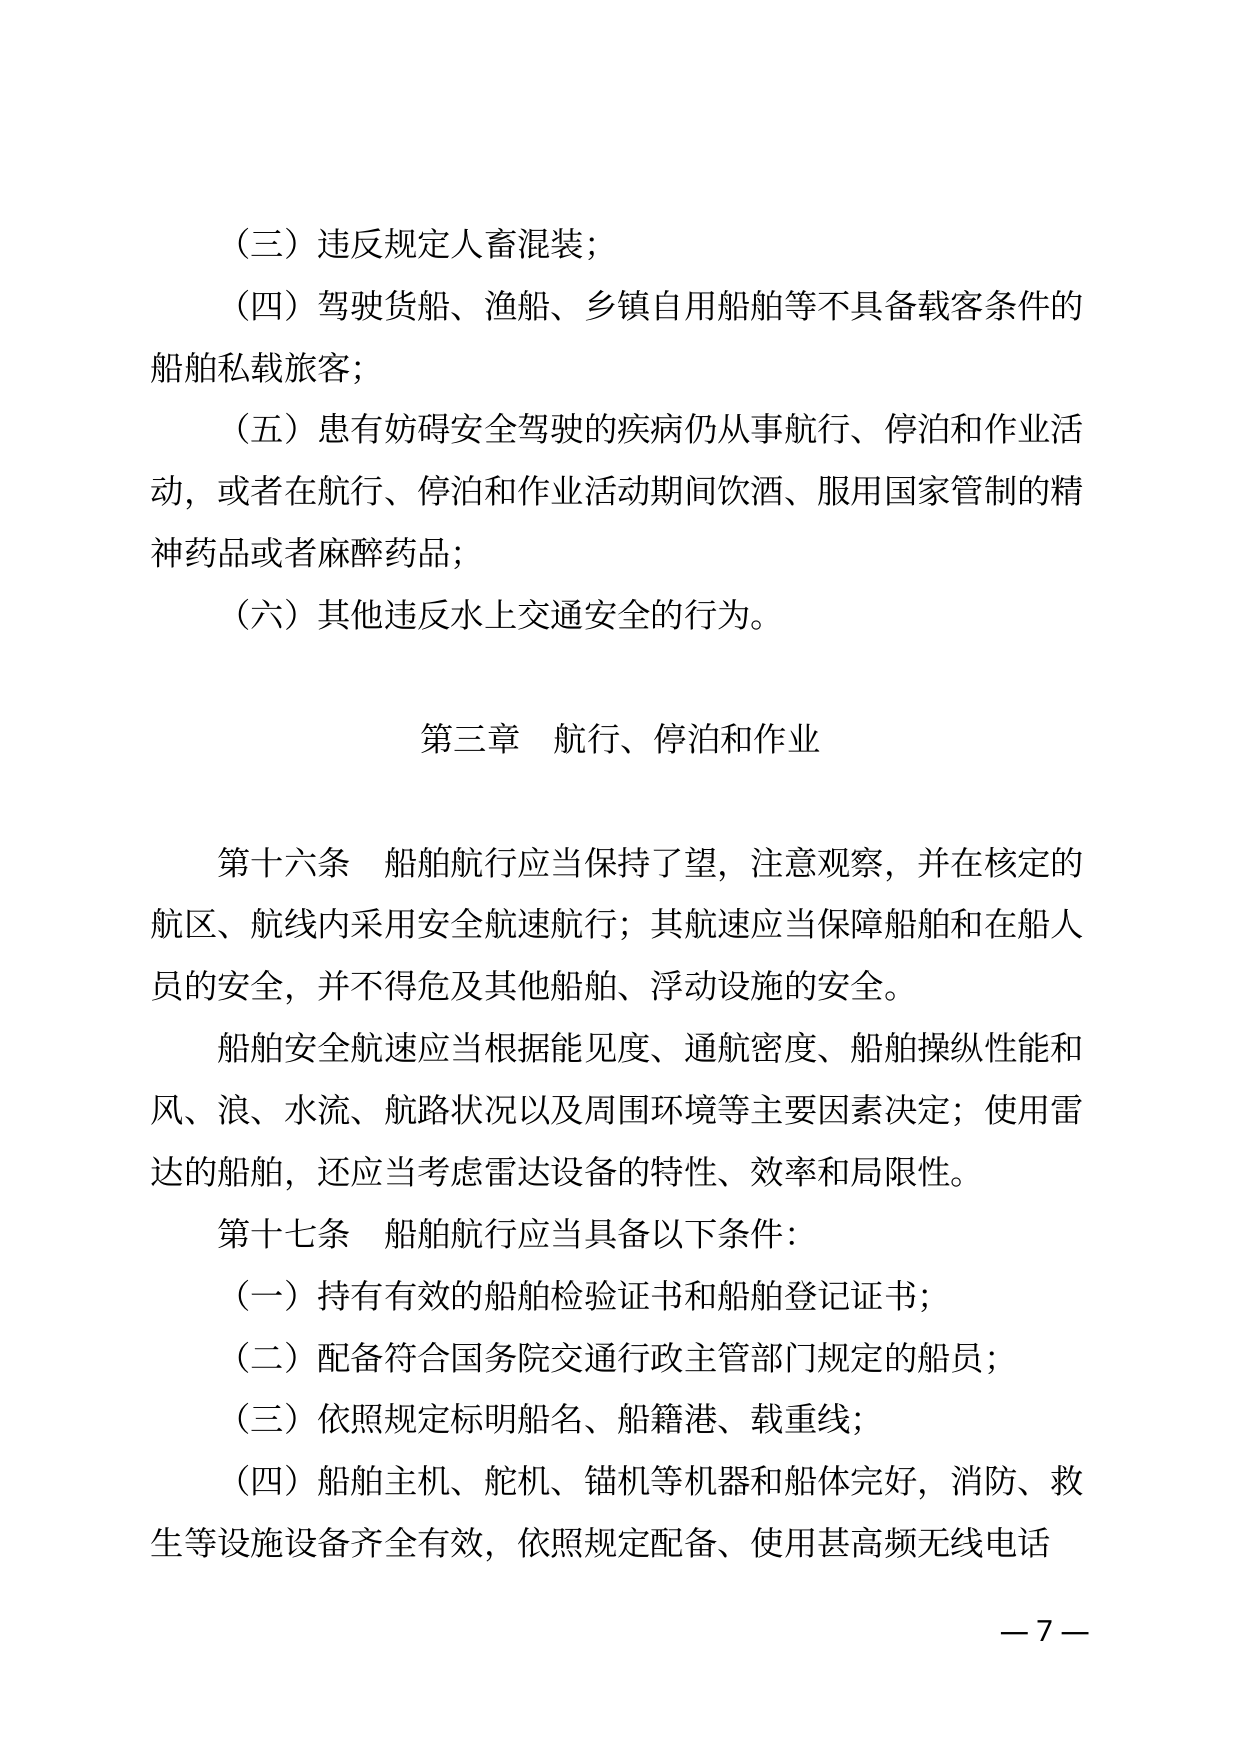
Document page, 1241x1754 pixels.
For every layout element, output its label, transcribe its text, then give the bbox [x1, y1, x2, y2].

text （三）依照规定标明船名、船籍港、载重线； [151, 1382, 1089, 1444]
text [151, 1444, 1089, 1568]
text （三）违反规定人畜混装； [151, 207, 1089, 268]
text 第三章 航行、停泊和作业 [151, 702, 1089, 763]
text （六）其他违反水上交通安全的行为。 [151, 578, 1089, 640]
text 船舶安全航速应当根据能见度、通航密度、船舶操纵性能和风、浪、水流、航路状况以及周围环境等主要因素决定；使用雷达的船舶，还应当考虑雷达设备的特性、效率和局限性。 [151, 1011, 1089, 1197]
text （四）驾驶货船、渔船、乡镇自用船舶等不具备载客条件的船舶私载旅客； [151, 268, 1089, 392]
text （二）配备符合国务院交通行政主管部门规定的船员； [151, 1320, 1089, 1382]
text （五）患有妨碍安全驾驶的疾病仍从事航行、停泊和作业活动，或者在航行、停泊和作业活动期间饮酒、服用国家管制的精神药品或者麻醉药品； [151, 392, 1089, 578]
text 第十六条 船舶航行应当保持了望，注意观察，并在核定的航区、航线内采用安全航速航行；其航速应当保障船舶和在船人员的安全，并不得危及其他船舶、浮动设施的安全。 [151, 825, 1089, 1011]
text 第十七条 船舶航行应当具备以下条件： [151, 1197, 1089, 1258]
text （一）持有有效的船舶检验证书和船舶登记证书； [151, 1258, 1089, 1320]
